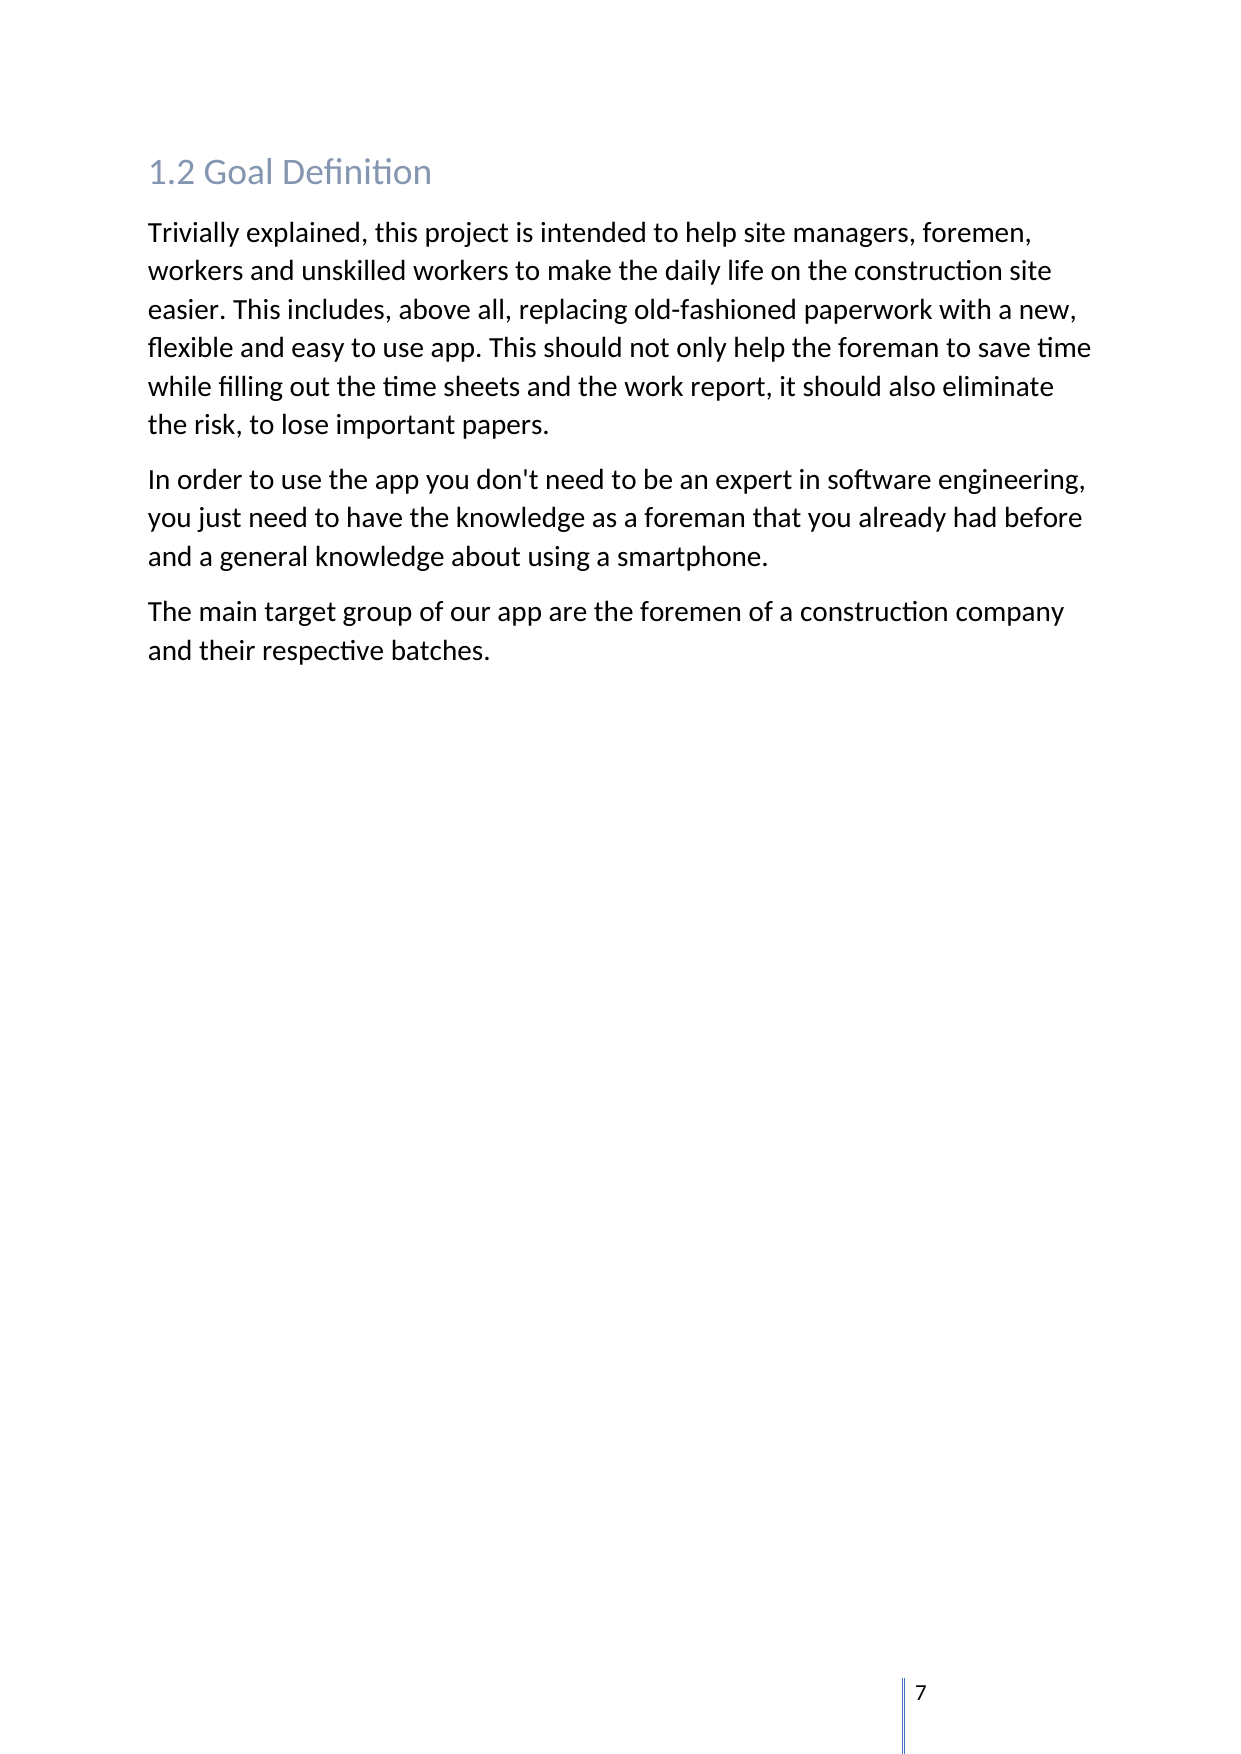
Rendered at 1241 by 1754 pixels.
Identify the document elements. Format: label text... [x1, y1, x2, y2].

text Trivially explained, this project is intended to help site managers, foremen, workers and unskilled workers to make the daily life on the construction site easier. This includes, above all, replacing old-fashioned paperwork with a new, flexible and easy to use app. This should not only help the foreman to save time while filling out the time sheets and the work report, it should also eliminate the risk, to lose important papers. [148, 214, 1092, 442]
text The main target group of our app are the foremen of a construction company and their respective batches. [148, 593, 1092, 667]
text 1.2 Goal Definition [148, 148, 1092, 193]
text In order to use the app you don't need to be an expert in software engineering, you just need to have the knowledge as a foreman that you already had before and a general knowledge about using a smartphone. [148, 461, 1092, 574]
